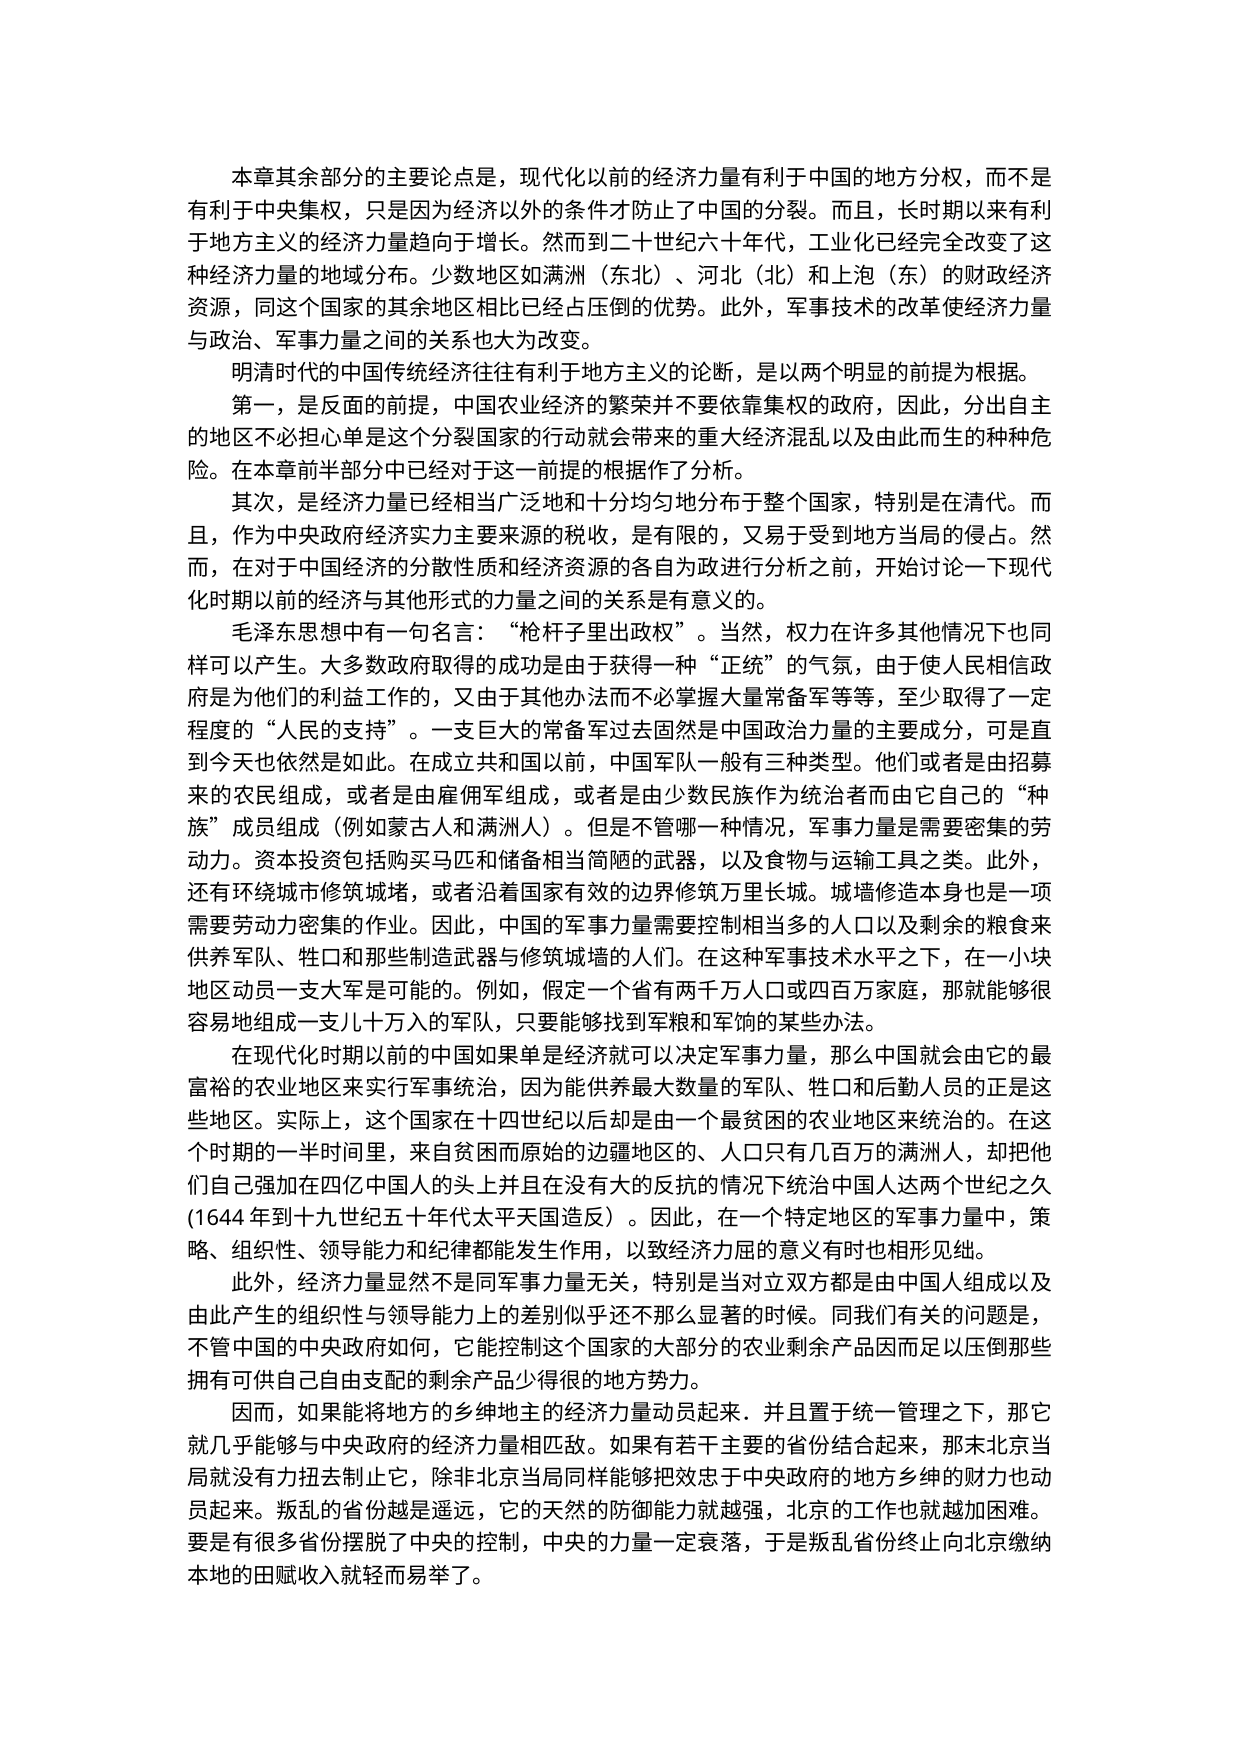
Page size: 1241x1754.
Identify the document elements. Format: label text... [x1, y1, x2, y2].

text 本章其余部分的主要论点是，现代化以前的经济力量有利于中国的地方分权，而不是有利于中央集权，只是因为经济以外的条件才防止了中国的分裂。而且，长时期以来有利于地方主义的经济力量趋向于增长。然而到二十世纪六十年代，工业化已经完全改变了这种经济力量的地域分布。少数地区如满洲（东北）、河北（北）和上泡（东）的财政经济资源，同这个国家的其余地区相比已经占压倒的优势。此外，军事技术的改革使经济力量与政治、军事力量之间的关系也大为改变。 [187, 160, 1053, 355]
text 因而，如果能将地方的乡绅地主的经济力量动员起来．并且置于统一管理之下，那它就几乎能够与中央政府的经济力量相匹敌。如果有若干主要的省份结合起来，那末北京当局就没有力扭去制止它，除非北京当局同样能够把效忠于中央政府的地方乡绅的财力也动员起来。叛乱的省份越是遥远，它的天然的防御能力就越强，北京的工作也就越加困难。要是有很多省份摆脱了中央的控制，中央的力量一定衰落，于是叛乱省份终止向北京缴纳本地的田赋收入就轻而易举了。 [187, 1395, 1053, 1590]
text 毛泽东思想中有一句名言：“枪杆子里出政权”。当然，权力在许多其他情况下也同样可以产生。大多数政府取得的成功是由于获得一种“正统”的气氛，由于使人民相信政府是为他们的利益工作的，又由于其他办法而不必掌握大量常备军等等，至少取得了一定程度的“人民的支持”。一支巨大的常备军过去固然是中国政治力量的主要成分，可是直到今天也依然是如此。在成立共和国以前，中国军队一般有三种类型。他们或者是由招募来的农民组成，或者是由雇佣军组成，或者是由少数民族作为统治者而由它自己的“种族”成员组成（例如蒙古人和满洲人）。但是不管哪一种情况，军事力量是需要密集的劳动力。资本投资包括购买马匹和储备相当简陋的武器，以及食物与运输工具之类。此外，还有环绕城市修筑城堵，或者沿着国家有效的边界修筑万里长城。城墙修造本身也是一项需要劳动力密集的作业。因此，中国的军事力量需要控制相当多的人口以及剩余的粮食来供养军队、牲口和那些制造武器与修筑城墙的人们。在这种军事技术水平之下，在一小块地区动员一支大军是可能的。例如，假定一个省有两千万人口或四百万家庭，那就能够很容易地组成一支儿十万入的军队，只要能够找到军粮和军饷的某些办法。 [187, 615, 1053, 1037]
text 第一，是反面的前提，中国农业经济的繁荣并不要依靠集权的政府，因此，分出自主的地区不必担心单是这个分裂国家的行动就会带来的重大经济混乱以及由此而生的种种危险。在本章前半部分中已经对于这一前提的根据作了分析。 [187, 387, 1053, 485]
text 明清时代的中国传统经济往往有利于地方主义的论断，是以两个明显的前提为根据。 [187, 355, 1053, 387]
text 此外，经济力量显然不是同军事力量无关，特别是当对立双方都是由中国人组成以及由此产生的组织性与领导能力上的差别似乎还不那么显著的时候。同我们有关的问题是，不管中国的中央政府如何，它能控制这个国家的大部分的农业剩余产品因而足以压倒那些拥有可供自己自由支配的剩余产品少得很的地方势力。 [187, 1265, 1053, 1395]
text 在现代化时期以前的中国如果单是经济就可以决定军事力量，那么中国就会由它的最富裕的农业地区来实行军事统治，因为能供养最大数量的军队、牲口和后勤人员的正是这些地区。实际上，这个国家在十四世纪以后却是由一个最贫困的农业地区来统治的。在这个时期的一半时间里，来自贫困而原始的边疆地区的、人口只有几百万的满洲人，却把他们自己强加在四亿中国人的头上并且在没有大的反抗的情况下统治中国人达两个世纪之久(1644年到十九世纪五十年代太平天国造反）。因此，在一个特定地区的军事力量中，策略、组织性、领导能力和纪律都能发生作用，以致经济力屈的意义有时也相形见绌。 [187, 1037, 1053, 1265]
text 其次，是经济力量已经相当广泛地和十分均匀地分布于整个国家，特别是在清代。而且，作为中央政府经济实力主要来源的税收，是有限的，又易于受到地方当局的侵占。然而，在对于中国经济的分散性质和经济资源的各自为政进行分析之前，开始讨论一下现代化时期以前的经济与其他形式的力量之间的关系是有意义的。 [187, 485, 1053, 615]
